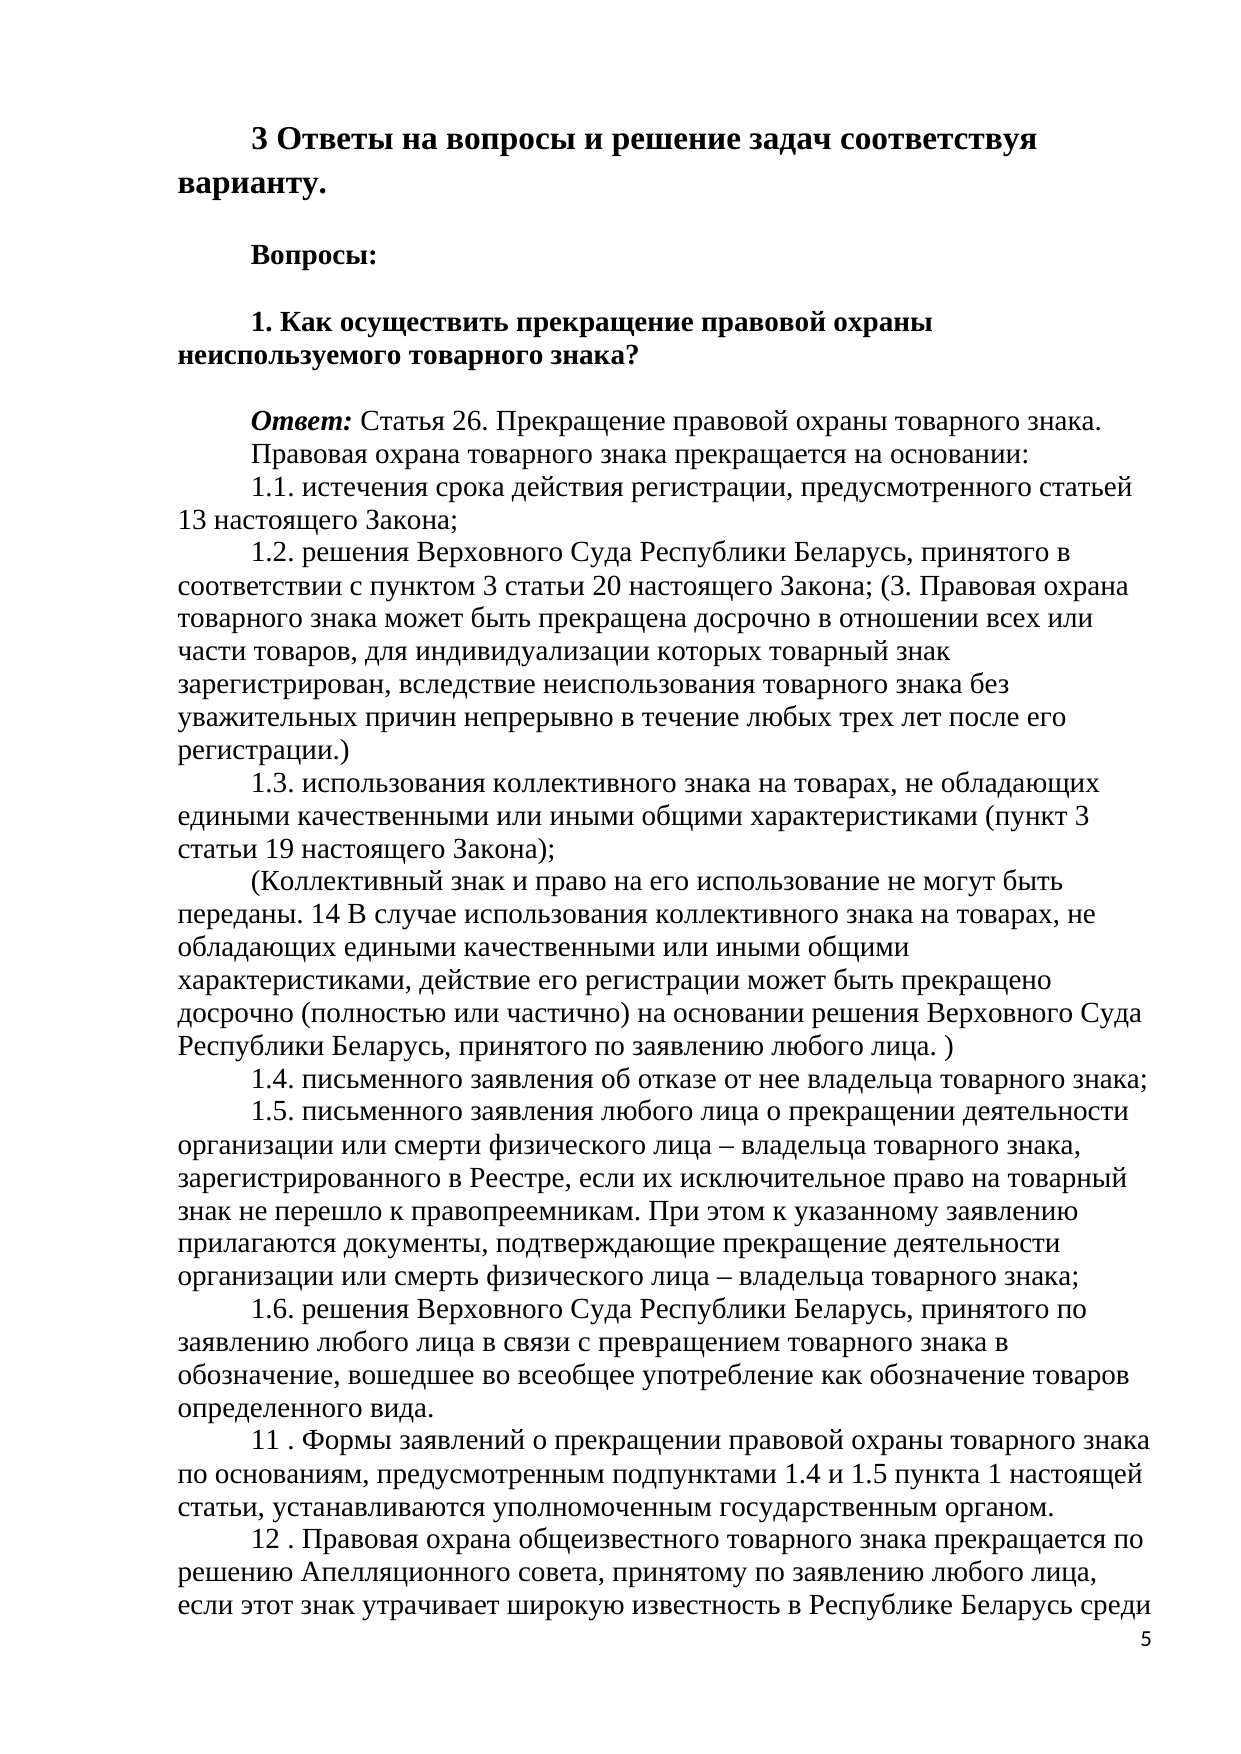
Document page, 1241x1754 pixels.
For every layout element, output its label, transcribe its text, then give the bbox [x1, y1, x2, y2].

text Правовая охрана товарного знака прекращается на основании: [177, 437, 1152, 470]
subtitle 3 Ответы на вопросы и решение задач соответствуя варианту. [177, 118, 1152, 201]
text 1. Как осуществить прекращение правовой охраны неиспользуемого товарного знака? [177, 305, 1152, 371]
text 1.6. решения Верховного Суда Республики Беларусь, принятого по заявлению любого лица в связи с превращением товарного знака в обозначение, вошедшее во всеобщее употребление как обозначение товаров определенного вида. [177, 1292, 1152, 1423]
text Вопросы: [251, 238, 1152, 271]
text Ответ: Статья 26. Прекращение правовой охраны товарного знака. [251, 404, 1152, 437]
text 1.2. решения Верховного Суда Республики Беларусь, принятого в соответствии с пунктом 3 статьи 20 настоящего Закона; (3. Правовая охрана товарного знака может быть прекращена досрочно в отношении всех или части товаров, для индивидуализации которых товарный знак зарегистрирован, вследствие неиспользования товарного знака без уважительных причин непрерывно в течение любых трех лет после его регистрации.) [177, 535, 1152, 766]
text (Коллективный знак и право на его использование не могут быть переданы. 14 В случае использования коллективного знака на товарах, не обладающих едиными качественными или иными общими характеристиками, действие его регистрации может быть прекращено досрочно (полностью или частично) на основании решения Верховного Суда Республики Беларусь, принятого по заявлению любого лица. ) [177, 864, 1152, 1062]
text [177, 1522, 1152, 1621]
text 1.5. письменного заявления любого лица о прекращении деятельности организации или смерти физического лица – владельца товарного знака, зарегистрированного в Реестре, если их исключительное право на товарный знак не перешло к правопреемникам. При этом к указанному заявлению прилагаются документы, подтверждающие прекращение деятельности организации или смерть физического лица – владельца товарного знака; [177, 1094, 1152, 1292]
text 1.1. истечения срока действия регистрации, предусмотренного статьей 13 настоящего Закона; [177, 470, 1152, 535]
text 11 . Формы заявлений о прекращении правовой охраны товарного знака по основаниям, предусмотренным подпунктами 1.4 и 1.5 пункта 1 настоящей статьи, устанавливаются уполномоченным государственным органом. [177, 1423, 1152, 1522]
text 1.4. письменного заявления об отказе от нее владельца товарного знака; [251, 1062, 1152, 1094]
text 1.3. использования коллективного знака на товарах, не обладающих едиными качественными или иными общими характеристиками (пункт 3 статьи 19 настоящего Закона); [177, 766, 1152, 864]
